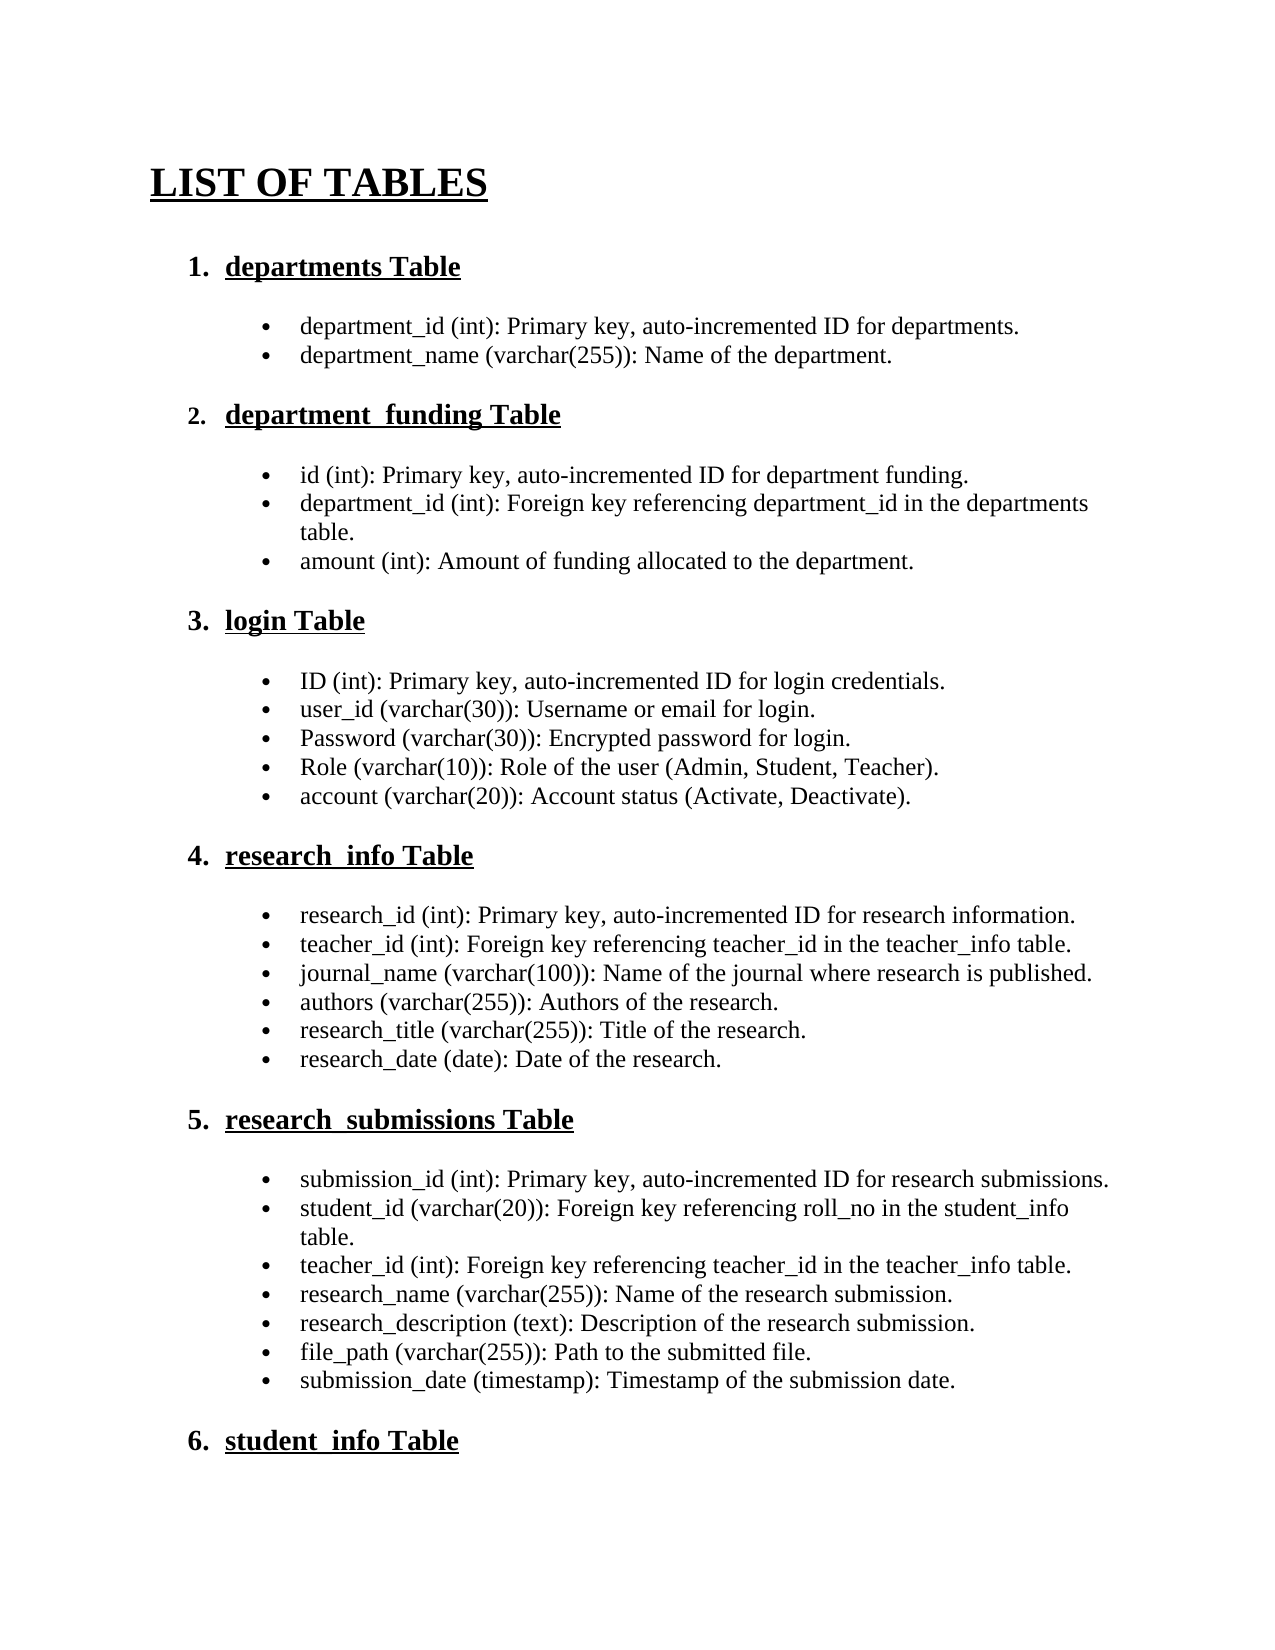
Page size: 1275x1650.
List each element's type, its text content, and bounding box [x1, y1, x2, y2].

list Password (varchar(30)): Encrypted password for login. [262, 723, 1125, 752]
list department_id (int): Primary key, auto-incremented ID for departments. [262, 311, 1125, 340]
list submission_date (timestamp): Timestamp of the submission date. [262, 1365, 1125, 1394]
list research_name (varchar(255)): Name of the research submission. [262, 1279, 1125, 1308]
list department_funding Table [187, 397, 1125, 431]
list file_path (varchar(255)): Path to the submitted file. [262, 1337, 1125, 1365]
list research_info Table [187, 838, 1125, 872]
text LIST OF TABLES [150, 158, 1125, 206]
list student_id (varchar(20)): Foreign key referencing roll_no in the student_info table. [262, 1193, 1125, 1250]
list research_id (int): Primary key, auto-incremented ID for research information. [262, 901, 1125, 929]
list research_submissions Table [187, 1102, 1125, 1135]
list department_name (varchar(255)): Name of the department. [262, 340, 1125, 369]
list user_id (varchar(30)): Username or email for login. [262, 694, 1125, 723]
list login Table [187, 603, 1125, 637]
list journal_name (varchar(100)): Name of the journal where research is published. [262, 958, 1125, 987]
list amount (int): Amount of funding allocated to the department. [262, 546, 1125, 575]
list research_description (text): Description of the research submission. [262, 1308, 1125, 1337]
list Role (varchar(10)): Role of the user (Admin, Student, Teacher). [262, 752, 1125, 781]
list ID (int): Primary key, auto-incremented ID for login credentials. [262, 666, 1125, 694]
list student_info Table [187, 1423, 1125, 1456]
list submission_id (int): Primary key, auto-incremented ID for research submissions. [262, 1164, 1125, 1193]
list account (varchar(20)): Account status (Activate, Deactivate). [262, 781, 1125, 809]
list research_date (date): Date of the research. [262, 1044, 1125, 1073]
list departments Table [187, 249, 1125, 282]
list department_id (int): Foreign key referencing department_id in the departments table. [262, 488, 1125, 546]
list research_title (varchar(255)): Title of the research. [262, 1016, 1125, 1044]
list teacher_id (int): Foreign key referencing teacher_id in the teacher_info table. [262, 929, 1125, 958]
list authors (varchar(255)): Authors of the research. [262, 987, 1125, 1016]
list id (int): Primary key, auto-incremented ID for department funding. [262, 460, 1125, 488]
list teacher_id (int): Foreign key referencing teacher_id in the teacher_info table. [262, 1250, 1125, 1279]
